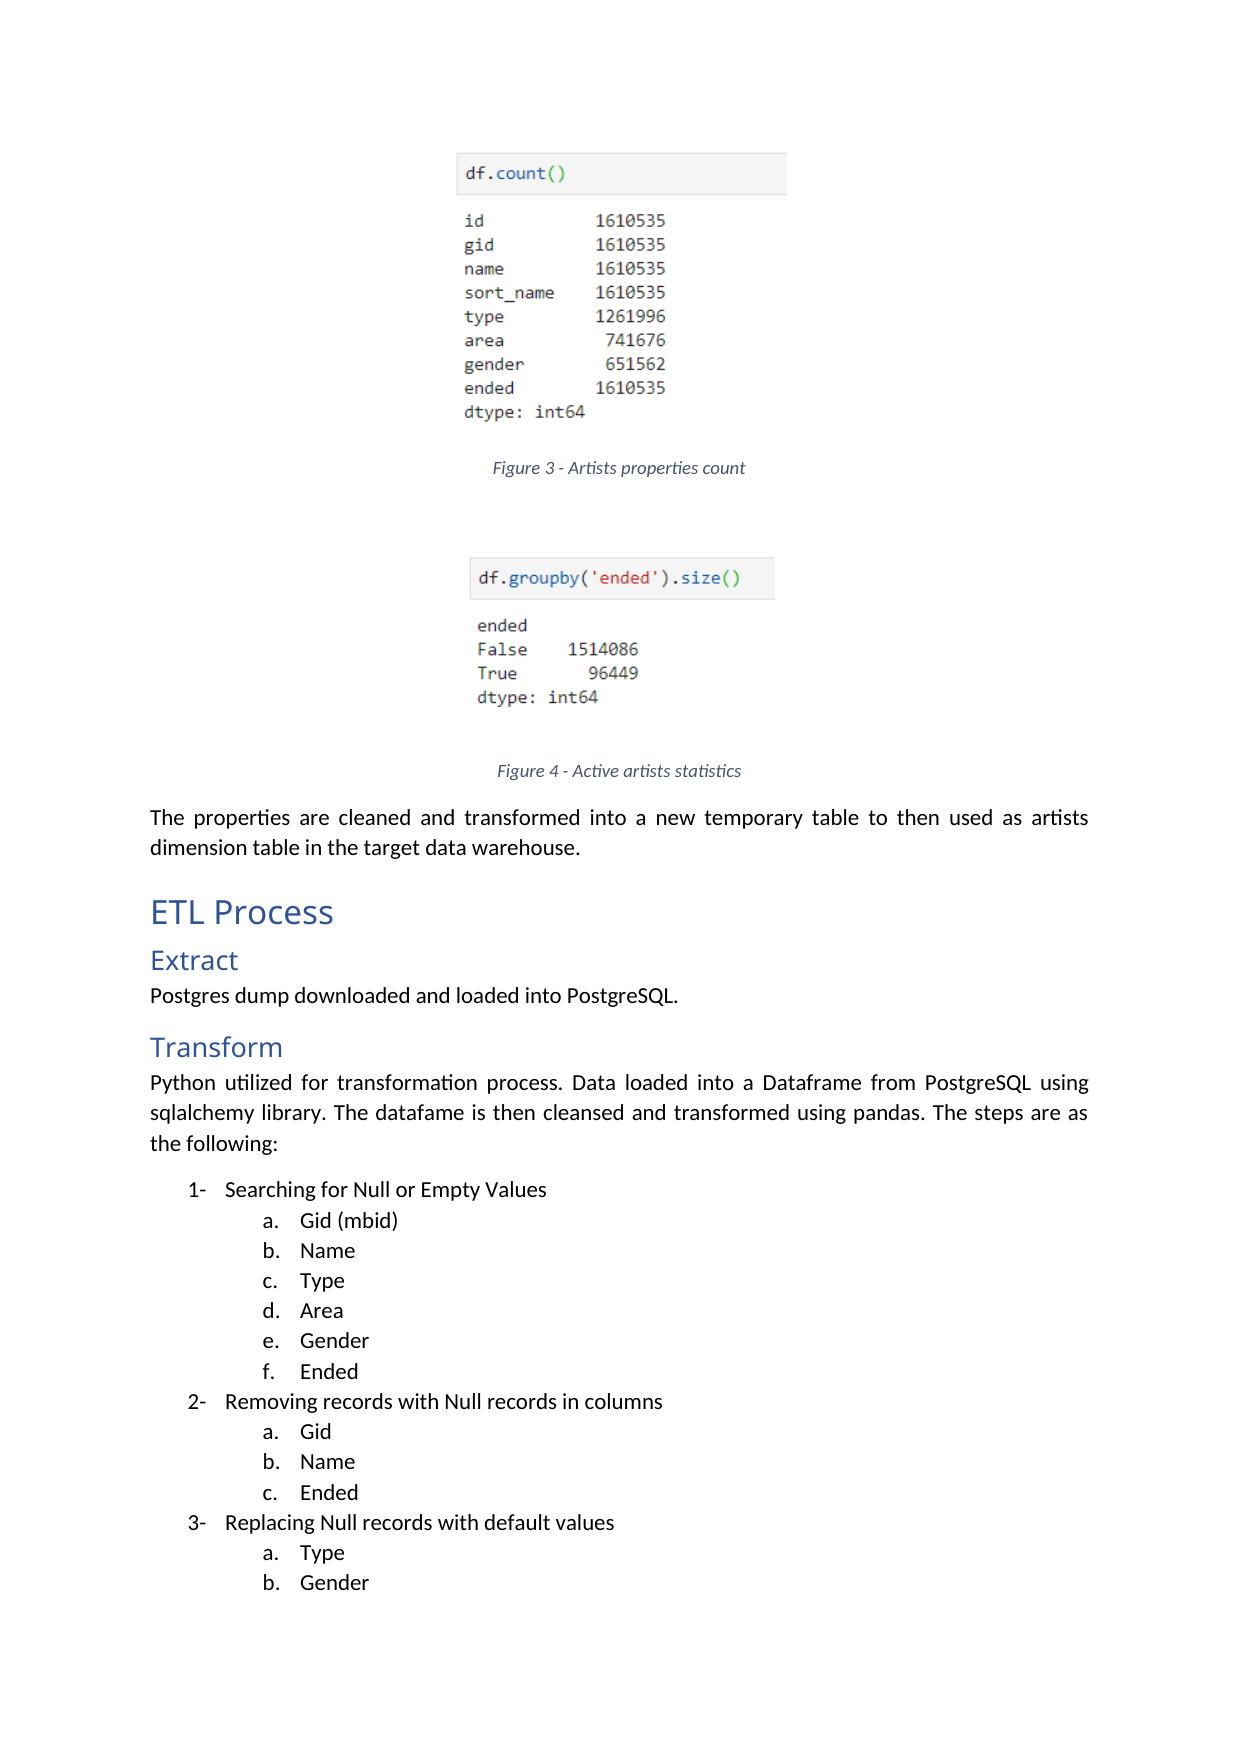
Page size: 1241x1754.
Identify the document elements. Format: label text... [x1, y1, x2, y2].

list Ended [262, 1357, 1090, 1385]
text Postgres dump downloaded and loaded into PostgreSQL. [150, 982, 1090, 1010]
text Figure 4 - Active artists statistics [150, 759, 1090, 782]
list Type [262, 1266, 1090, 1294]
subtitle Transform [150, 1028, 1090, 1065]
list Type [262, 1538, 1090, 1566]
list Name [262, 1236, 1090, 1264]
subtitle ETL Process [150, 889, 1090, 934]
list Searching for Null or Empty Values [187, 1176, 1090, 1204]
list Ended [262, 1478, 1090, 1506]
list Replacing Null records with default values [187, 1508, 1090, 1536]
list Area [262, 1296, 1090, 1324]
picture [453, 150, 788, 438]
list Gender [262, 1568, 1090, 1596]
text Python utilized for transformation process. Data loaded into a Dataframe from PostgreSQL using sqlalchemy library. The datafame is then cleansed and transformed using pandas. The steps are as the following: [150, 1068, 1090, 1157]
subtitle Extract [150, 942, 1090, 979]
list Gender [262, 1327, 1090, 1355]
list Gid (mbid) [262, 1206, 1090, 1234]
text Figure 3 - Artists properties count [150, 456, 1090, 479]
list Gid [262, 1417, 1090, 1445]
list Removing records with Null records in columns [187, 1387, 1090, 1415]
list Name [262, 1447, 1090, 1476]
picture [461, 547, 779, 741]
text The properties are cleaned and transformed into a new temporary table to then used as artists dimension table in the target data warehouse. [150, 803, 1090, 862]
